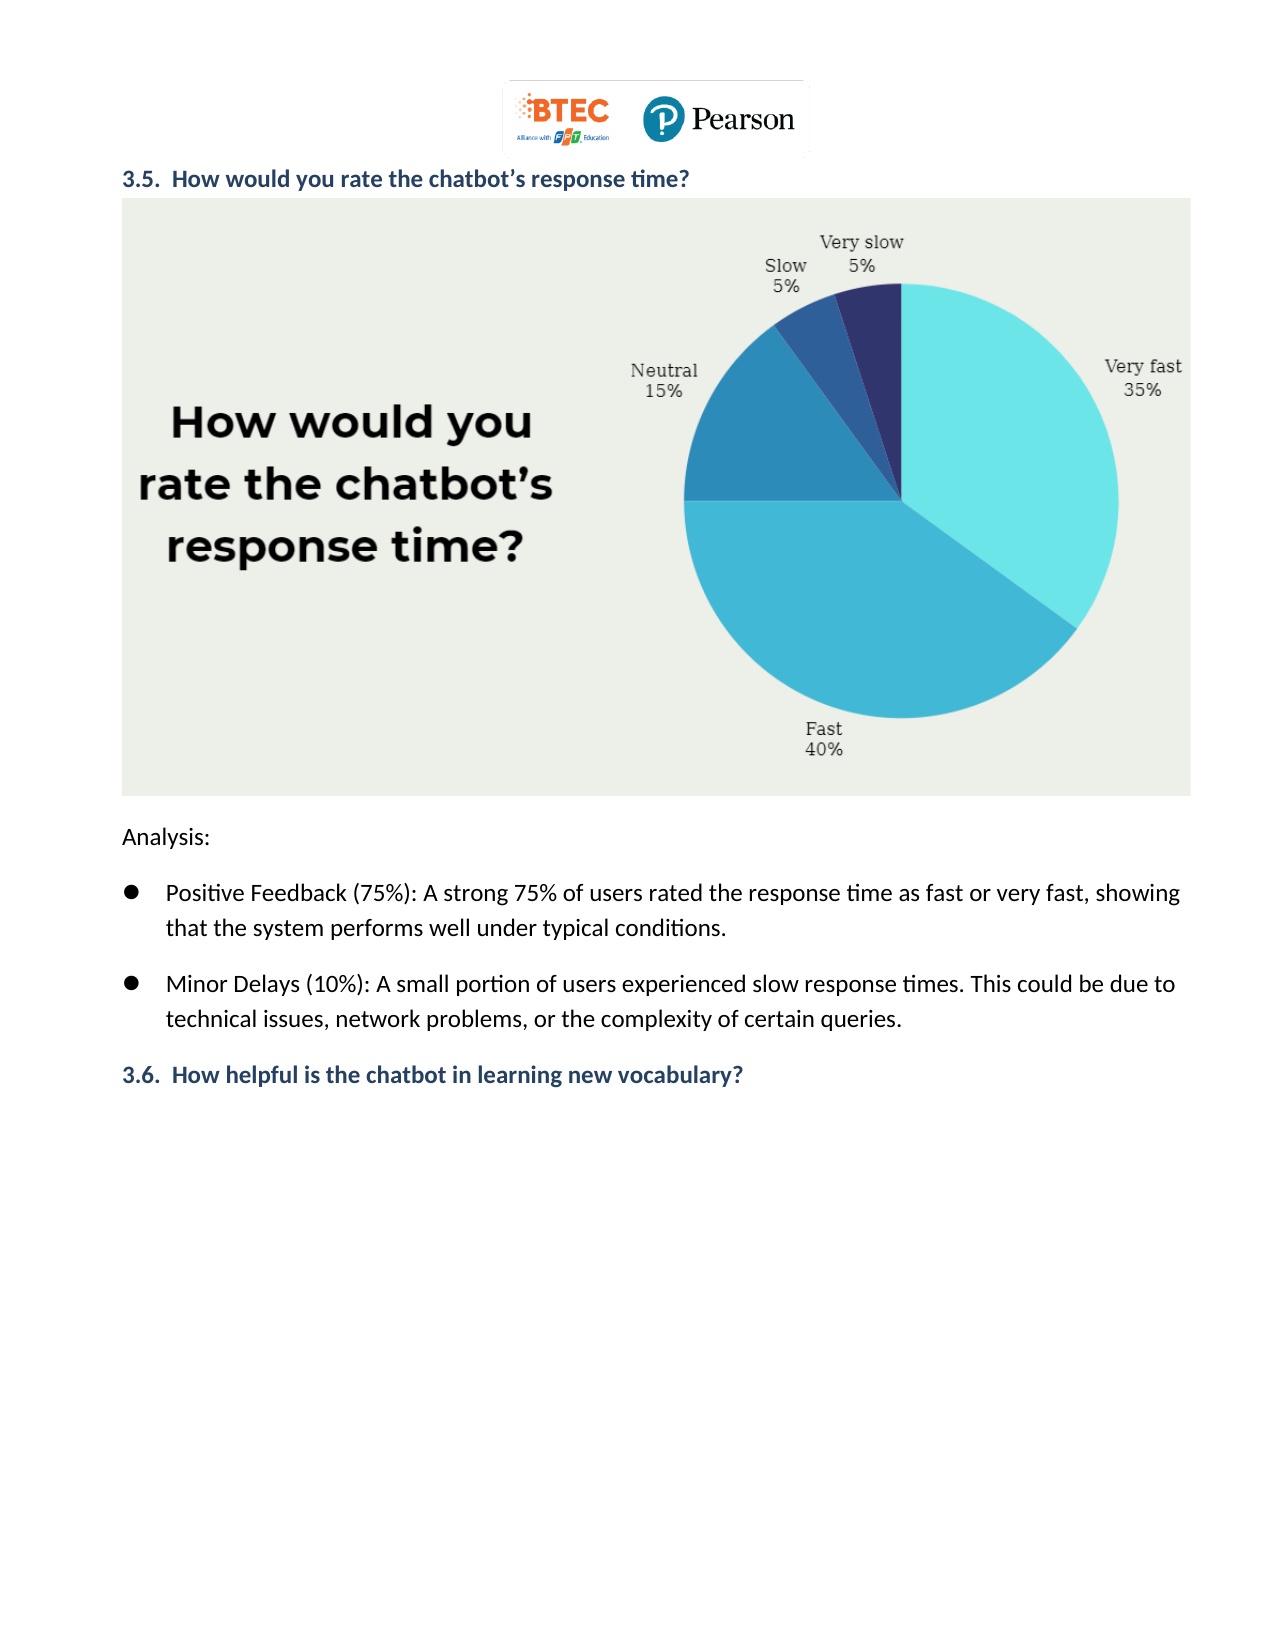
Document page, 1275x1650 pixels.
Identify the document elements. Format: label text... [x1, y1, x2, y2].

picture [496, 75, 816, 164]
subtitle How helpful is the chatbot in learning new vocabulary? [122, 1059, 1191, 1089]
picture [121, 198, 1191, 796]
list Minor Delays (10%): A small portion of users experienced slow response times. This could be due to technical issues, network problems, or the complexity of certain queries. [122, 968, 1191, 1033]
text Analysis: [122, 821, 1191, 852]
subtitle How would you rate the chatbot’s response time? [122, 164, 1191, 194]
list Positive Feedback (75%): A strong 75% of users rated the response time as fast or very fast, showing that the system performs well under typical conditions. [122, 877, 1191, 943]
